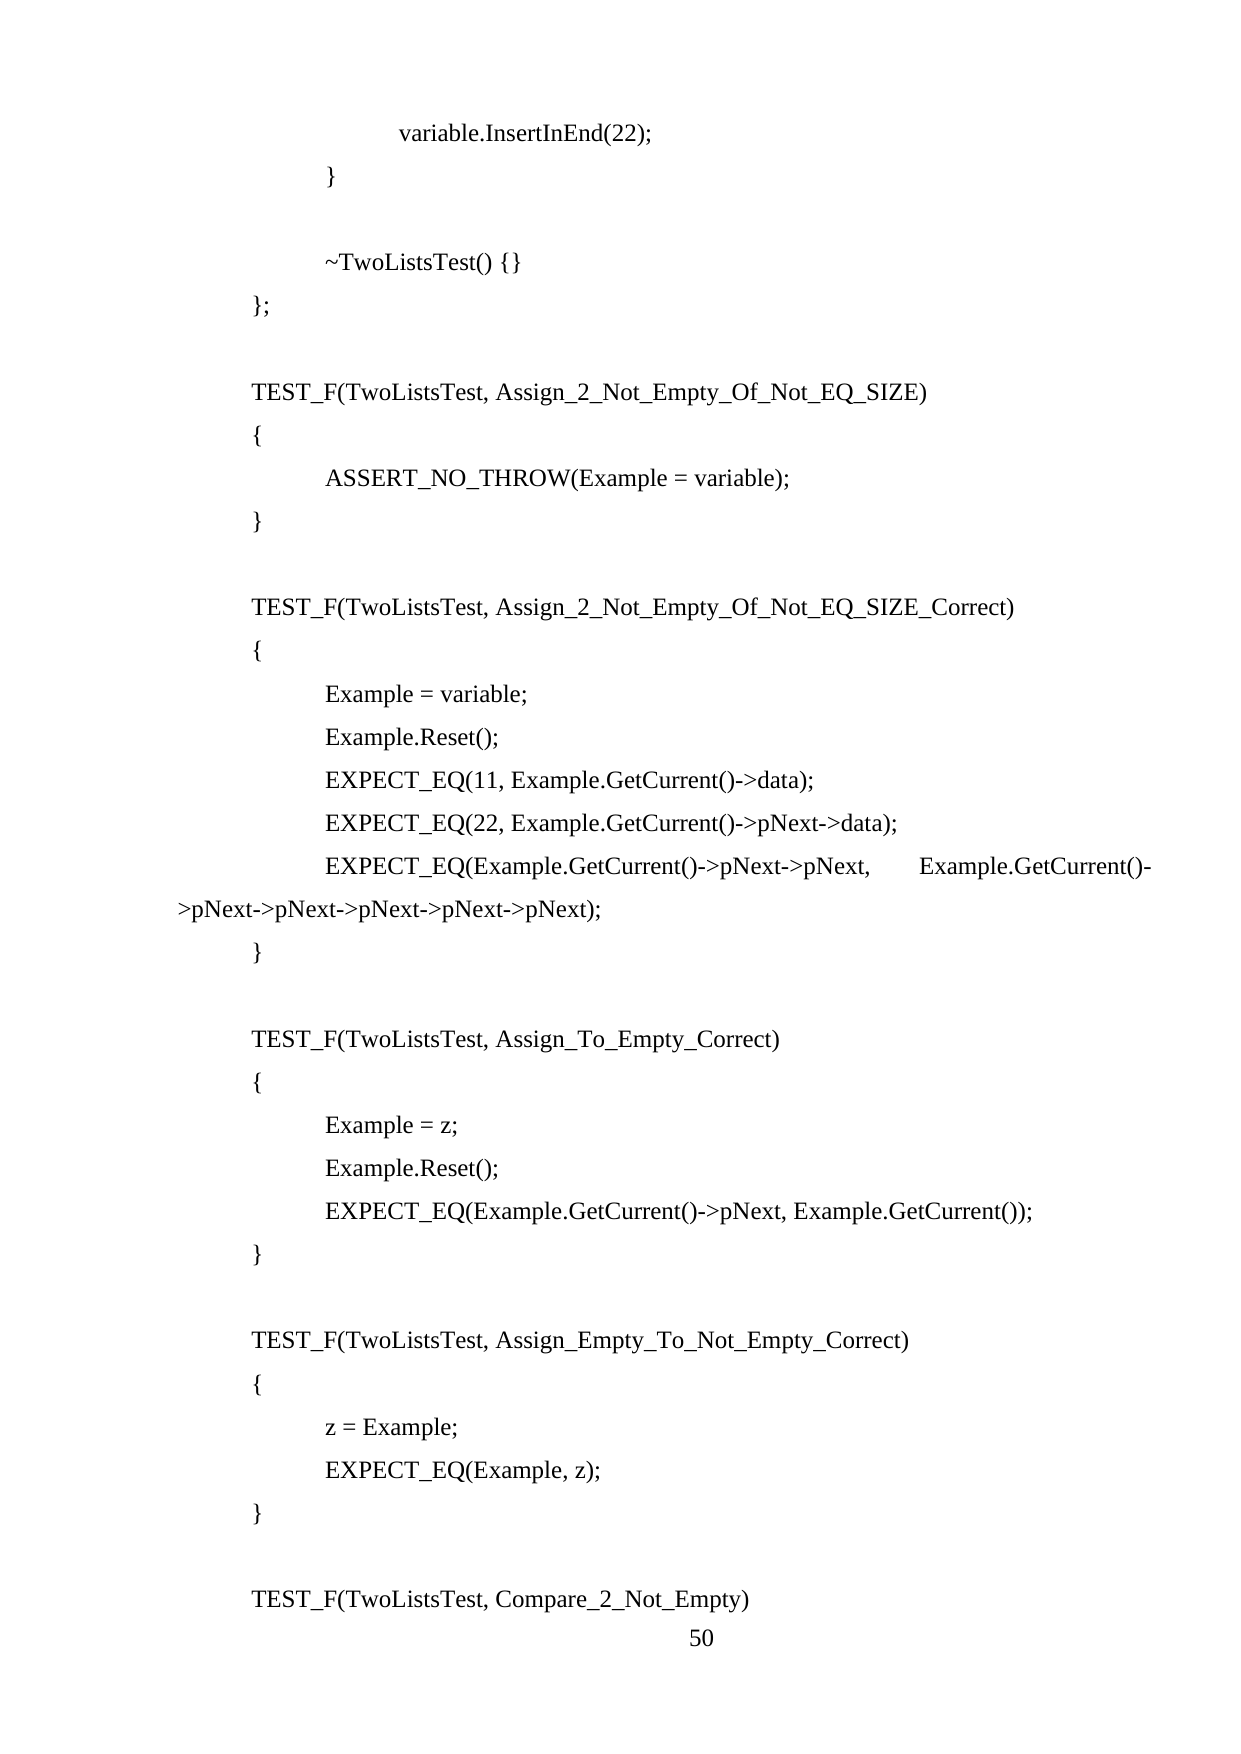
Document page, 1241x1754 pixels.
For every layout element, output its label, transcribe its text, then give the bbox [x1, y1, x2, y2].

text Example = variable; [177, 679, 1152, 707]
text { [177, 1067, 1152, 1096]
text EXPECT_EQ(Example.GetCurrent()->pNext, Example.GetCurrent()); [177, 1196, 1152, 1225]
text TEST_F(TwoListsTest, Assign_Empty_To_Not_Empty_Correct) [177, 1326, 1152, 1354]
text } [177, 506, 1152, 535]
text } [177, 1239, 1152, 1268]
text ASSERT_NO_THROW(Example = variable); [177, 463, 1152, 492]
text z = Example; [177, 1412, 1152, 1441]
text } [177, 937, 1152, 966]
text { [177, 420, 1152, 449]
text TEST_F(TwoListsTest, Assign_2_Not_Empty_Of_Not_EQ_SIZE) [177, 377, 1152, 406]
text TEST_F(TwoListsTest, Assign_To_Empty_Correct) [177, 1024, 1152, 1052]
text EXPECT_EQ(22, Example.GetCurrent()->pNext->data); [177, 808, 1152, 837]
text TEST_F(TwoListsTest, Assign_2_Not_Empty_Of_Not_EQ_SIZE_Correct) [177, 592, 1152, 621]
text EXPECT_EQ(11, Example.GetCurrent()->data); [177, 765, 1152, 794]
text Example.Reset(); [177, 1153, 1152, 1182]
text Example = z; [177, 1110, 1152, 1139]
text EXPECT_EQ(Example.GetCurrent()->pNext->pNext, Example.GetCurrent()->pNext->pNext->pNext->pNext->pNext); [177, 851, 1152, 923]
text }; [177, 291, 1152, 319]
text TEST_F(TwoListsTest, Compare_2_Not_Empty) [177, 1584, 1152, 1613]
text EXPECT_EQ(Example, z); [177, 1455, 1152, 1484]
text } [177, 1498, 1152, 1527]
text variable.InsertInEnd(22); [177, 118, 1152, 147]
text { [177, 636, 1152, 664]
text ~TwoListsTest() {} [177, 247, 1152, 276]
text } [177, 161, 1152, 190]
text Example.Reset(); [177, 722, 1152, 751]
text { [177, 1369, 1152, 1397]
